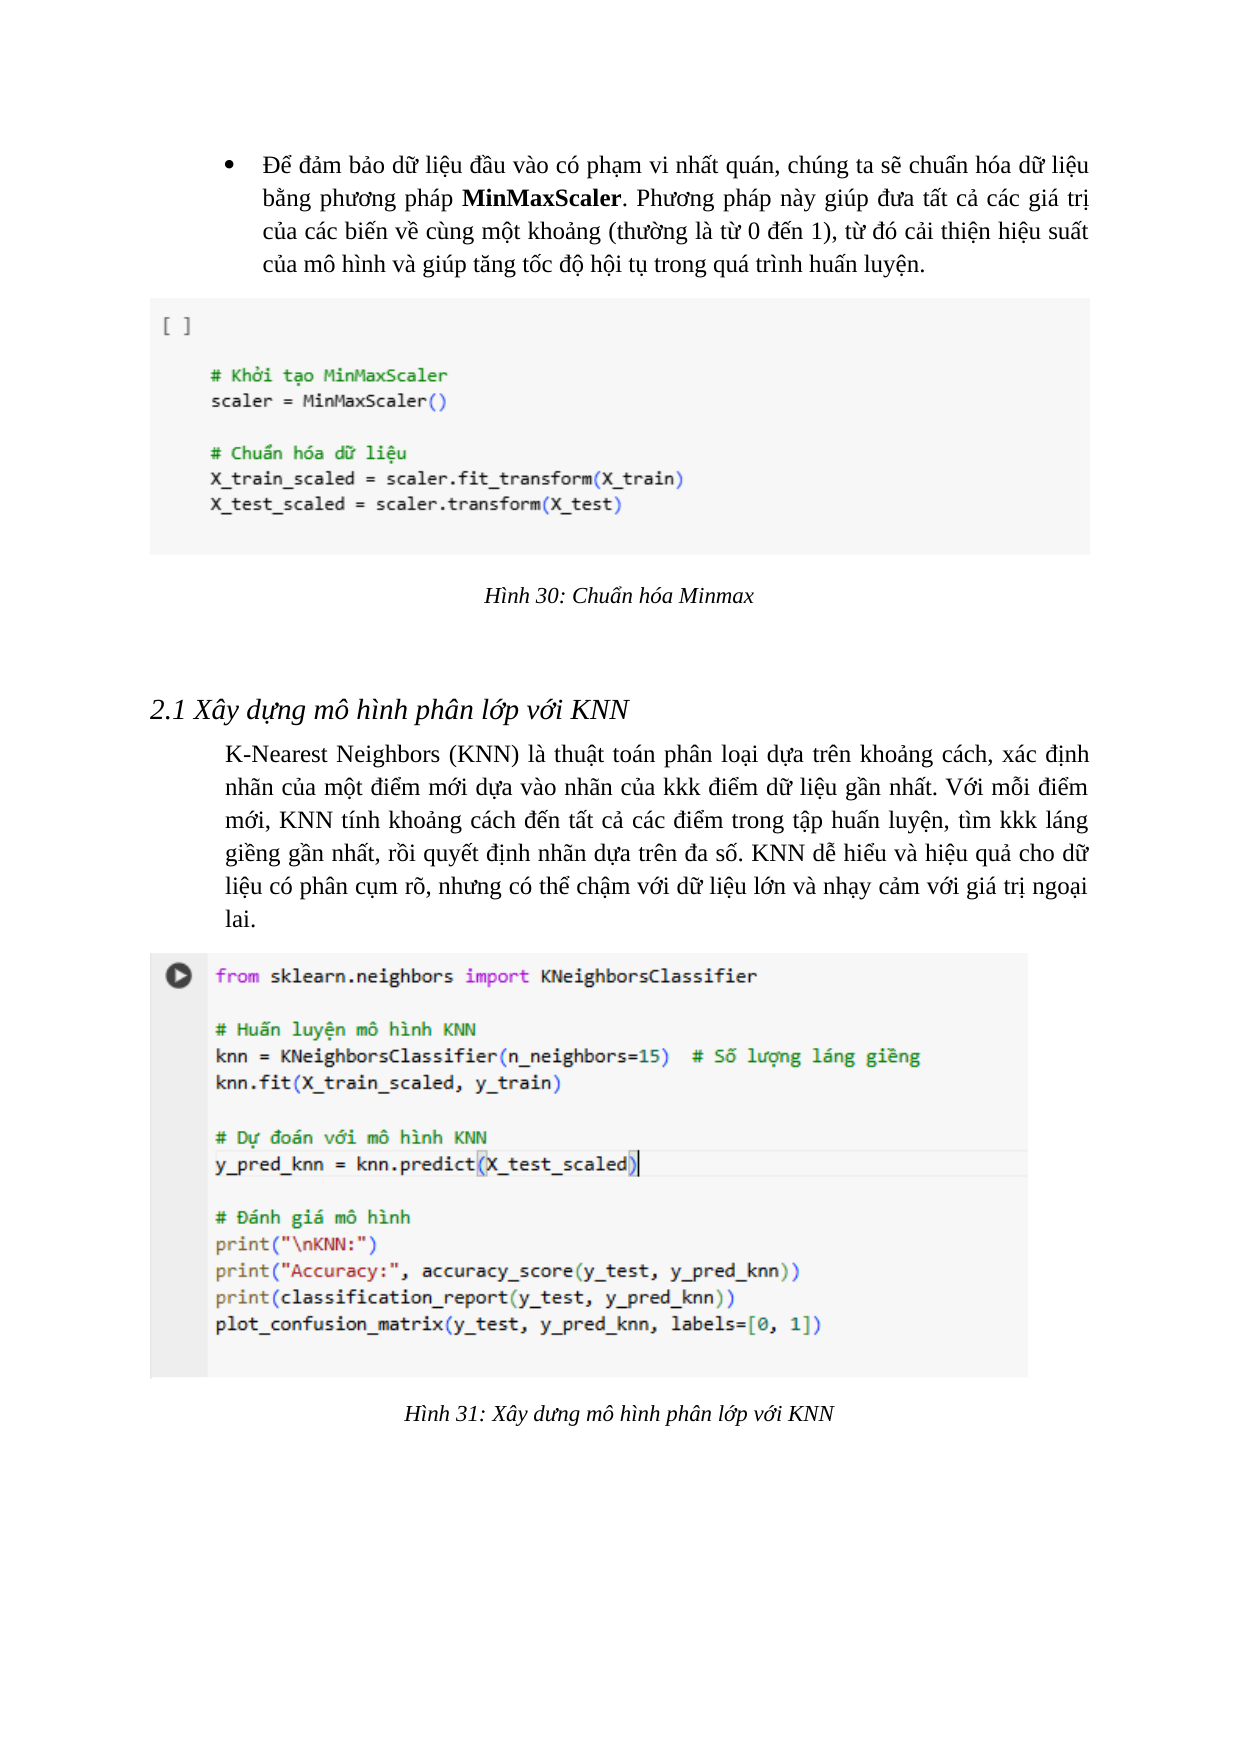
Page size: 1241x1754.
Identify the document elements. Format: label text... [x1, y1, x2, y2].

picture [150, 953, 1029, 1379]
subtitle 2.1 Xây dựng mô hình phân lớp với KNN [150, 692, 1090, 726]
list Để đảm bảo dữ liệu đầu vào có phạm vi nhất quán, chúng ta sẽ chuẩn hóa dữ liệu bằng phương pháp MinMaxScaler. Phương pháp này giúp đưa tất cả các giá trị của các biến về cùng một khoảng (thường là từ 0 đến 1), từ đó cải thiện hiệu suất của mô hình và giúp tăng tốc độ hội tụ trong quá trình huấn luyện. [225, 150, 1090, 278]
text Hình 31: Xây dưng mô hình phân lớp với KNN [150, 1400, 1090, 1427]
picture [150, 298, 1091, 561]
text Hình 30: Chuẩn hóa Minmax [150, 582, 1090, 608]
text K-Nearest Neighbors (KNN) là thuật toán phân loại dựa trên khoảng cách, xác định nhãn của một điểm mới dựa vào nhãn của kkk điểm dữ liệu gần nhất. Với mỗi điểm mới, KNN tính khoảng cách đến tất cả các điểm trong tập huấn luyện, tìm kkk láng giềng gần nhất, rồi quyết định nhãn dựa trên đa số. KNN dễ hiểu và hiệu quả cho dữ liệu có phân cụm rõ, nhưng có thể chậm với dữ liệu lớn và nhạy cảm với giá trị ngoại lai. [225, 739, 1090, 933]
